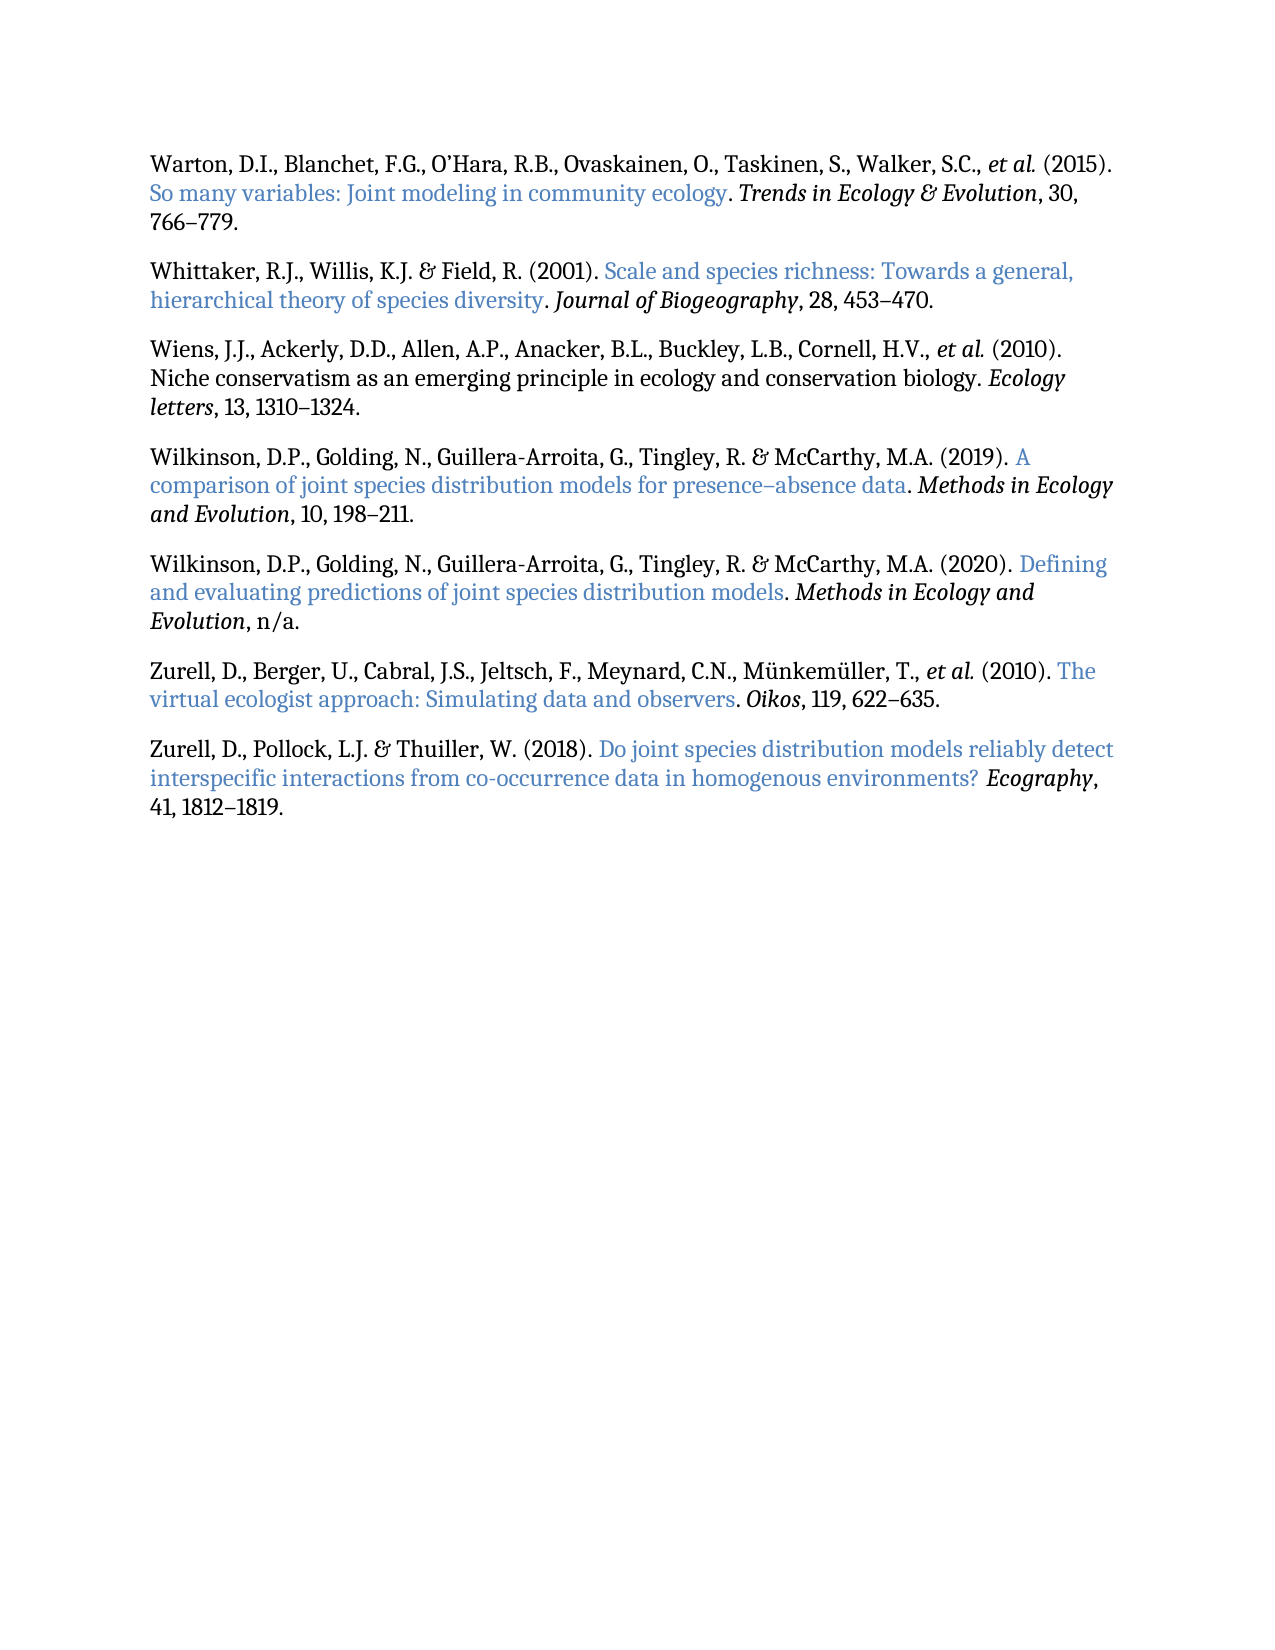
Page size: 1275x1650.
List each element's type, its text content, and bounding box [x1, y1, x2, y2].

text Wiens, J.J., Ackerly, D.D., Allen, A.P., Anacker, B.L., Buckley, L.B., Cornell, H.V., et al. (2010). Niche conservatism as an emerging principle in ecology and conservation biology. Ecology letters, 13, 1310–1324. [150, 335, 1125, 422]
text Warton, D.I., Blanchet, F.G., O’Hara, R.B., Ovaskainen, O., Taskinen, S., Walker, S.C., et al. (2015). So many variables: Joint modeling in community ecology. Trends in Ecology & Evolution, 30, 766–779. [150, 150, 1125, 236]
text Wilkinson, D.P., Golding, N., Guillera-Arroita, G., Tingley, R. & McCarthy, M.A. (2019). A comparison of joint species distribution models for presence–absence data. Methods in Ecology and Evolution, 10, 198–211. [150, 442, 1125, 529]
text Zurell, D., Berger, U., Cabral, J.S., Jeltsch, F., Meynard, C.N., Münkemüller, T., et al. (2010). The virtual ecologist approach: Simulating data and observers. Oikos, 119, 622–635. [150, 657, 1125, 714]
text Whittaker, R.J., Willis, K.J. & Field, R. (2001). Scale and species richness: Towards a general, hierarchical theory of species diversity. Journal of Biogeography, 28, 453–470. [150, 257, 1125, 314]
text Zurell, D., Pollock, L.J. & Thuiller, W. (2018). Do joint species distribution models reliably detect interspecific interactions from co-occurrence data in homogenous environments? Ecography, 41, 1812–1819. [150, 735, 1125, 821]
text Wilkinson, D.P., Golding, N., Guillera-Arroita, G., Tingley, R. & McCarthy, M.A. (2020). Defining and evaluating predictions of joint species distribution models. Methods in Ecology and Evolution, n/a. [150, 549, 1125, 636]
